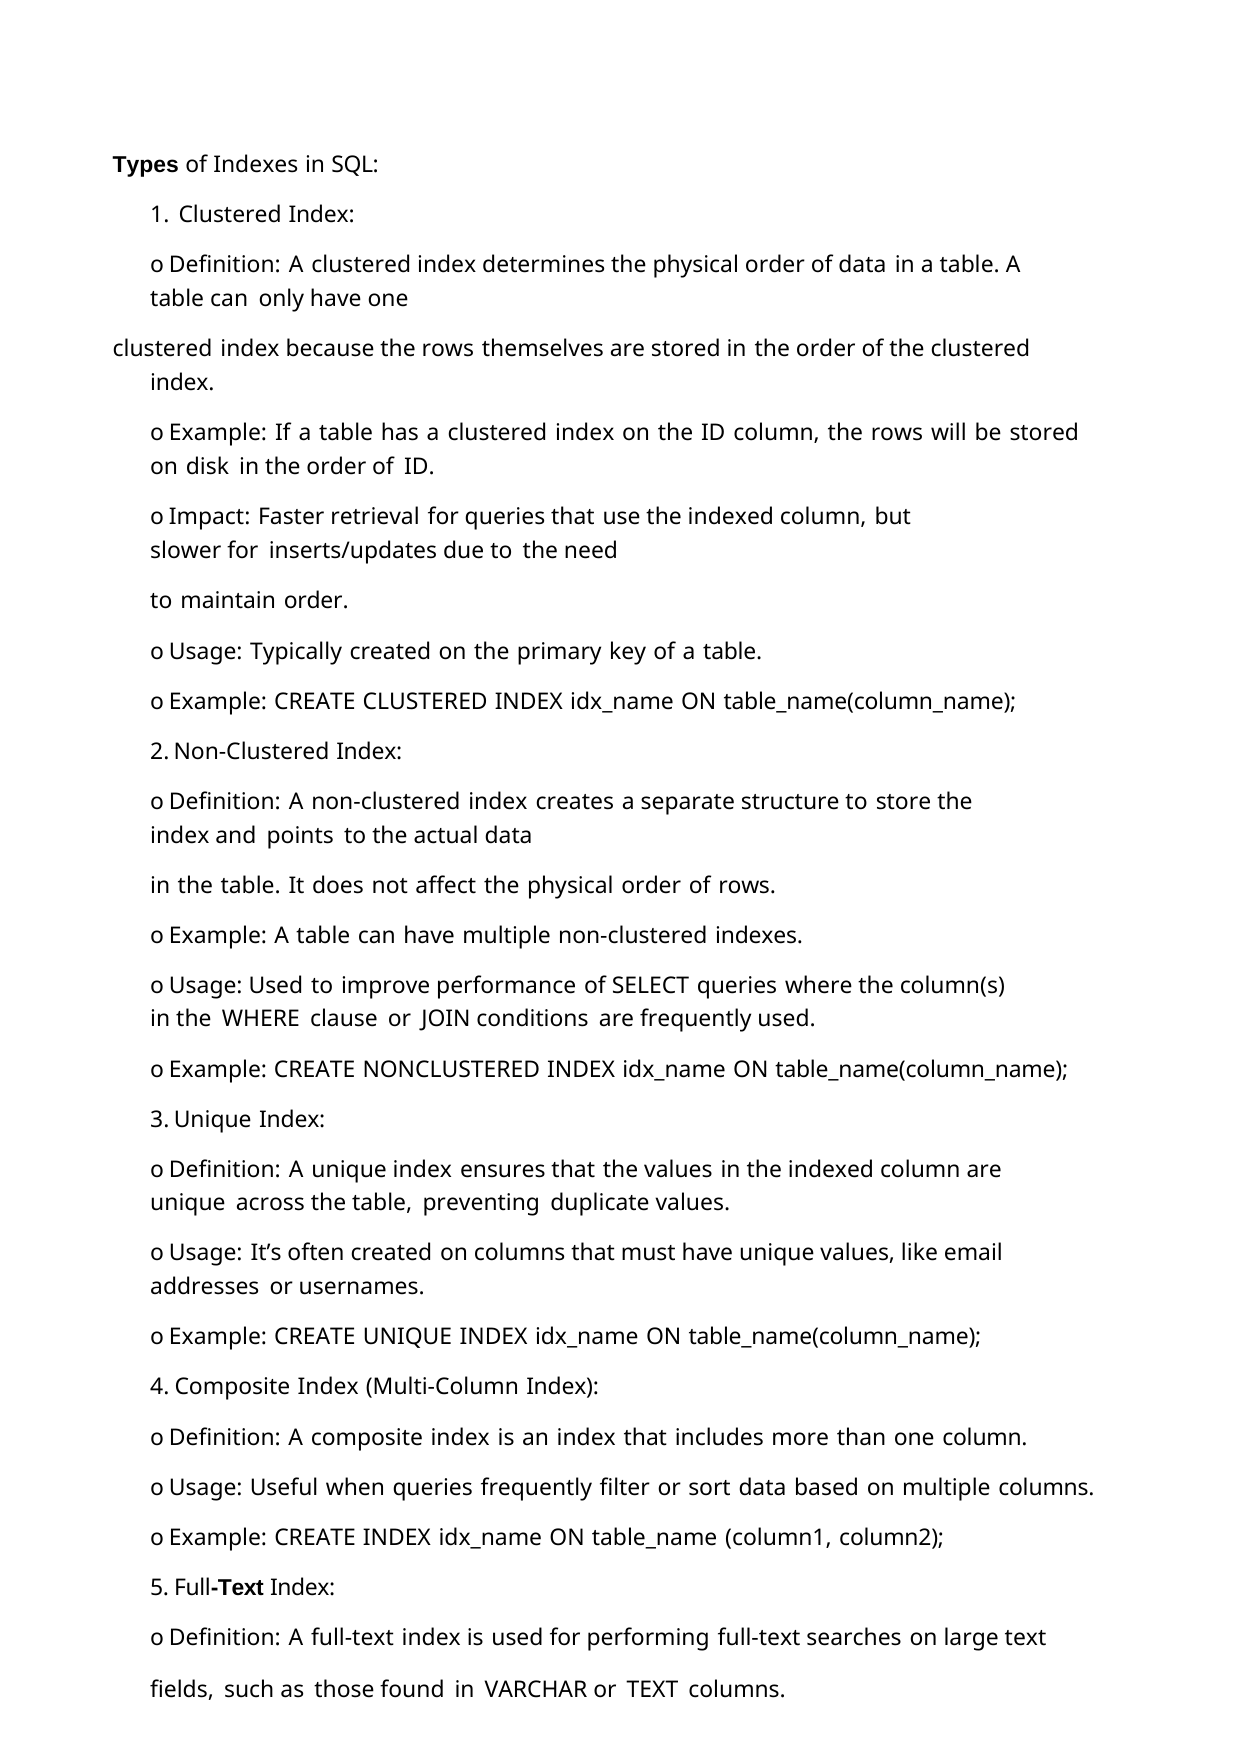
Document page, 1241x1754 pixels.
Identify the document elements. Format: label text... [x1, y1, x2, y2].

list Full-Text Index: [150, 1571, 1122, 1602]
list Example: CREATE UNIQUE INDEX idx_name ON table_name(column_name); [150, 1320, 1122, 1352]
list Definition: A non-clustered index creates a separate structure to store the index and points to the actual data [150, 785, 1034, 850]
list Non-Clustered Index: [150, 734, 1122, 766]
list Definition: A clustered index determines the physical order of data in a table. A table can only have one [150, 248, 1072, 313]
list Example: CREATE NONCLUSTERED INDEX idx_name ON table_name(column_name); [150, 1053, 1122, 1084]
list Usage: Useful when queries frequently filter or sort data based on multiple columns. [150, 1471, 1122, 1502]
list Definition: A unique index ensures that the values in the indexed column are unique across the table, preventing duplicate values. [150, 1153, 1022, 1217]
list Definition: A composite index is an index that includes more than one column. [150, 1421, 1122, 1452]
list Impact: Faster retrieval for queries that use the indexed column, but slower for inserts/updates due to the need [150, 500, 978, 565]
list Example: CREATE INDEX idx_name ON table_name (column1, column2); [150, 1521, 1122, 1552]
list Usage: Typically created on the primary key of a table. [150, 634, 1122, 666]
text clustered index because the rows themselves are stored in the order of the clustered index. [112, 332, 1033, 397]
text to maintain order. [150, 584, 1122, 616]
list Usage: It’s often created on columns that must have unique values, like email addresses or usernames. [150, 1236, 1070, 1301]
text in the table. It does not affect the physical order of rows. [150, 869, 1122, 900]
list Example: If a table has a clustered index on the ID column, the rows will be stored on disk in the order of ID. [150, 416, 1089, 481]
list Composite Index (Multi-Column Index): [150, 1370, 1122, 1402]
list Usage: Used to improve performance of SELECT queries where the column(s) in the WHERE clause or JOIN conditions are frequently used. [150, 969, 1026, 1033]
list Example: A table can have multiple non-clustered indexes. [150, 919, 1122, 950]
text Types of Indexes in SQL: [112, 148, 1122, 179]
list Definition: A full-text index is used for performing full-text searches on large text fields, such as those found in VARCHAR or TEXT columns. [150, 1621, 1070, 1704]
list Example: CREATE CLUSTERED INDEX idx_name ON table_name(column_name); [150, 684, 1122, 716]
list Unique Index: [150, 1103, 1122, 1134]
list Clustered Index: [150, 198, 1122, 229]
